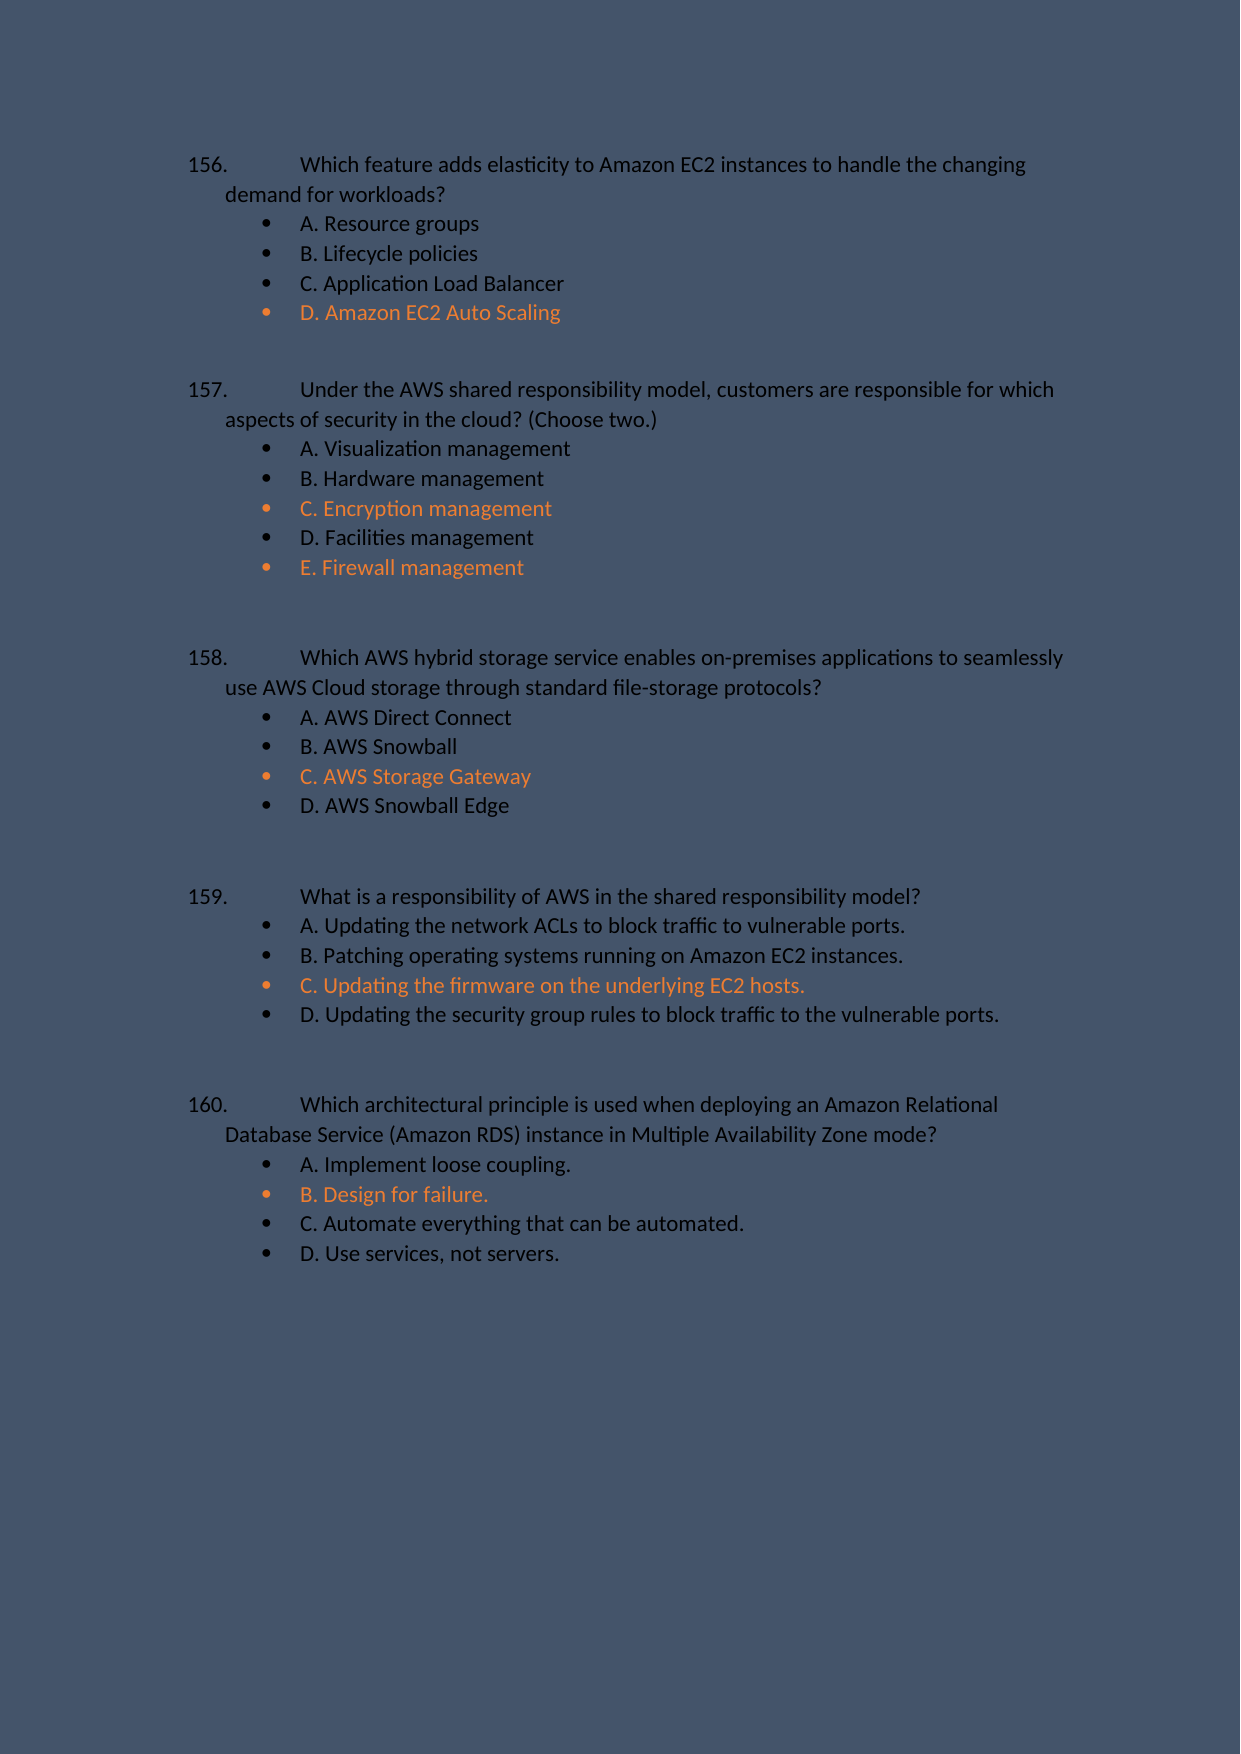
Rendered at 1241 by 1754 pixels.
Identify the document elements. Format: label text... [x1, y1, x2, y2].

list B. Lifecycle policies [262, 239, 1090, 267]
list A. Updating the network ACLs to block traffic to vulnerable ports. [262, 911, 1090, 939]
list D. Facilities management [262, 523, 1090, 551]
list Which feature adds elasticity to Amazon EC2 instances to handle the changing demand for workloads? [187, 150, 1090, 208]
list B. AWS Snowball [262, 732, 1090, 760]
list D. Updating the security group rules to block traffic to the vulnerable ports. [262, 1001, 1090, 1028]
list Which AWS hybrid storage service enables on-premises applications to seamlessly use AWS Cloud storage through standard file-storage protocols? [187, 643, 1090, 701]
list C. Automate everything that can be automated. [262, 1209, 1090, 1237]
list C. Updating the firmware on the underlying EC2 hosts. [262, 971, 1090, 999]
list D. Use services, not servers. [262, 1239, 1090, 1267]
list B. Design for failure. [262, 1180, 1090, 1208]
list C. AWS Storage Gateway [262, 762, 1090, 790]
list D. Amazon EC2 Auto Scaling [262, 298, 1090, 326]
list A. Resource groups [262, 209, 1090, 237]
list D. AWS Snowball Edge [262, 792, 1090, 820]
list A. Visualization management [262, 434, 1090, 462]
list A. Implement loose coupling. [262, 1150, 1090, 1178]
list E. Firewall management [262, 553, 1090, 581]
list C. Encryption management [262, 494, 1090, 522]
list B. Hardware management [262, 464, 1090, 492]
list What is a responsibility of AWS in the shared responsibility model? [187, 882, 1090, 910]
list B. Patching operating systems running on Amazon EC2 instances. [262, 941, 1090, 969]
list Under the AWS shared responsibility model, customers are responsible for which aspects of security in the cloud? (Choose two.) [187, 375, 1090, 433]
list A. AWS Direct Connect [262, 703, 1090, 731]
list Which architectural principle is used when deploying an Amazon Relational Database Service (Amazon RDS) instance in Multiple Availability Zone mode? [187, 1091, 1090, 1148]
list C. Application Load Balancer [262, 269, 1090, 297]
